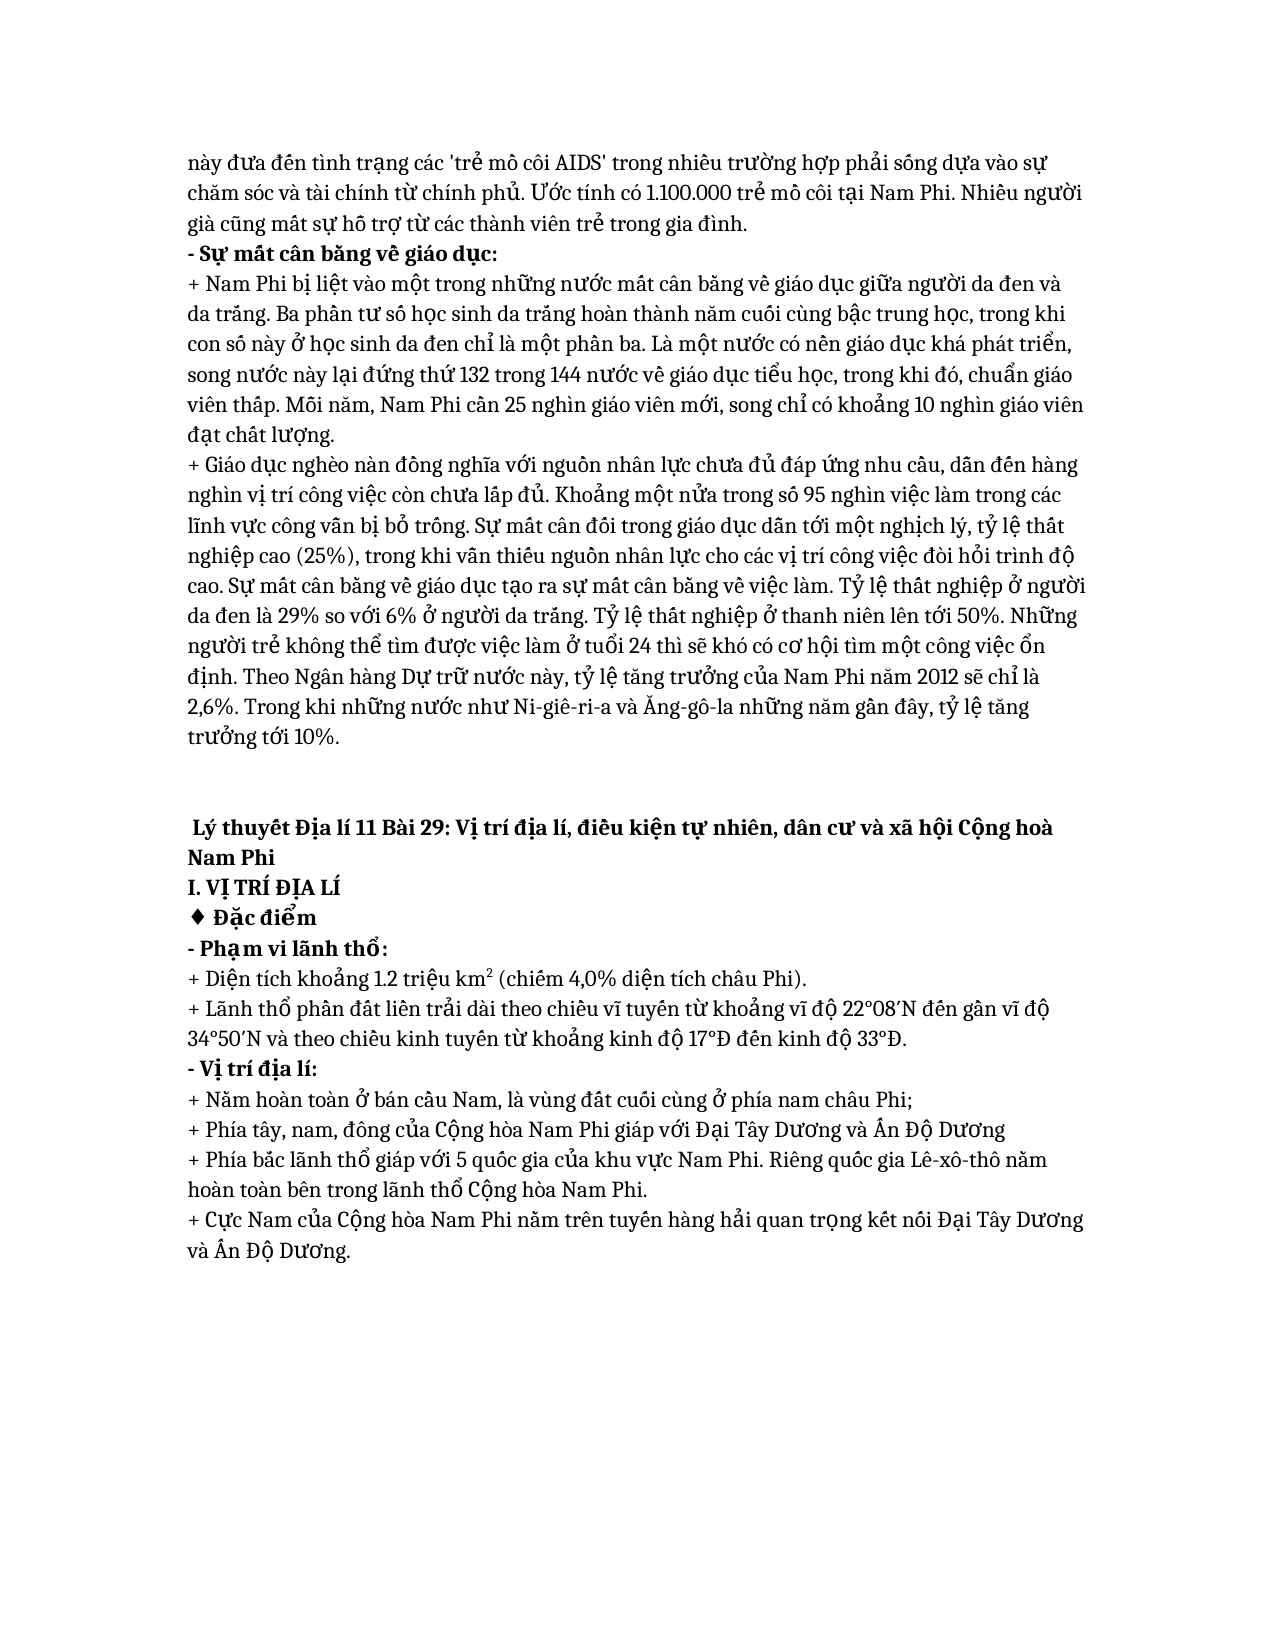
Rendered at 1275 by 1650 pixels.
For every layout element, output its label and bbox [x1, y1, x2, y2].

text [187, 150, 1087, 1264]
